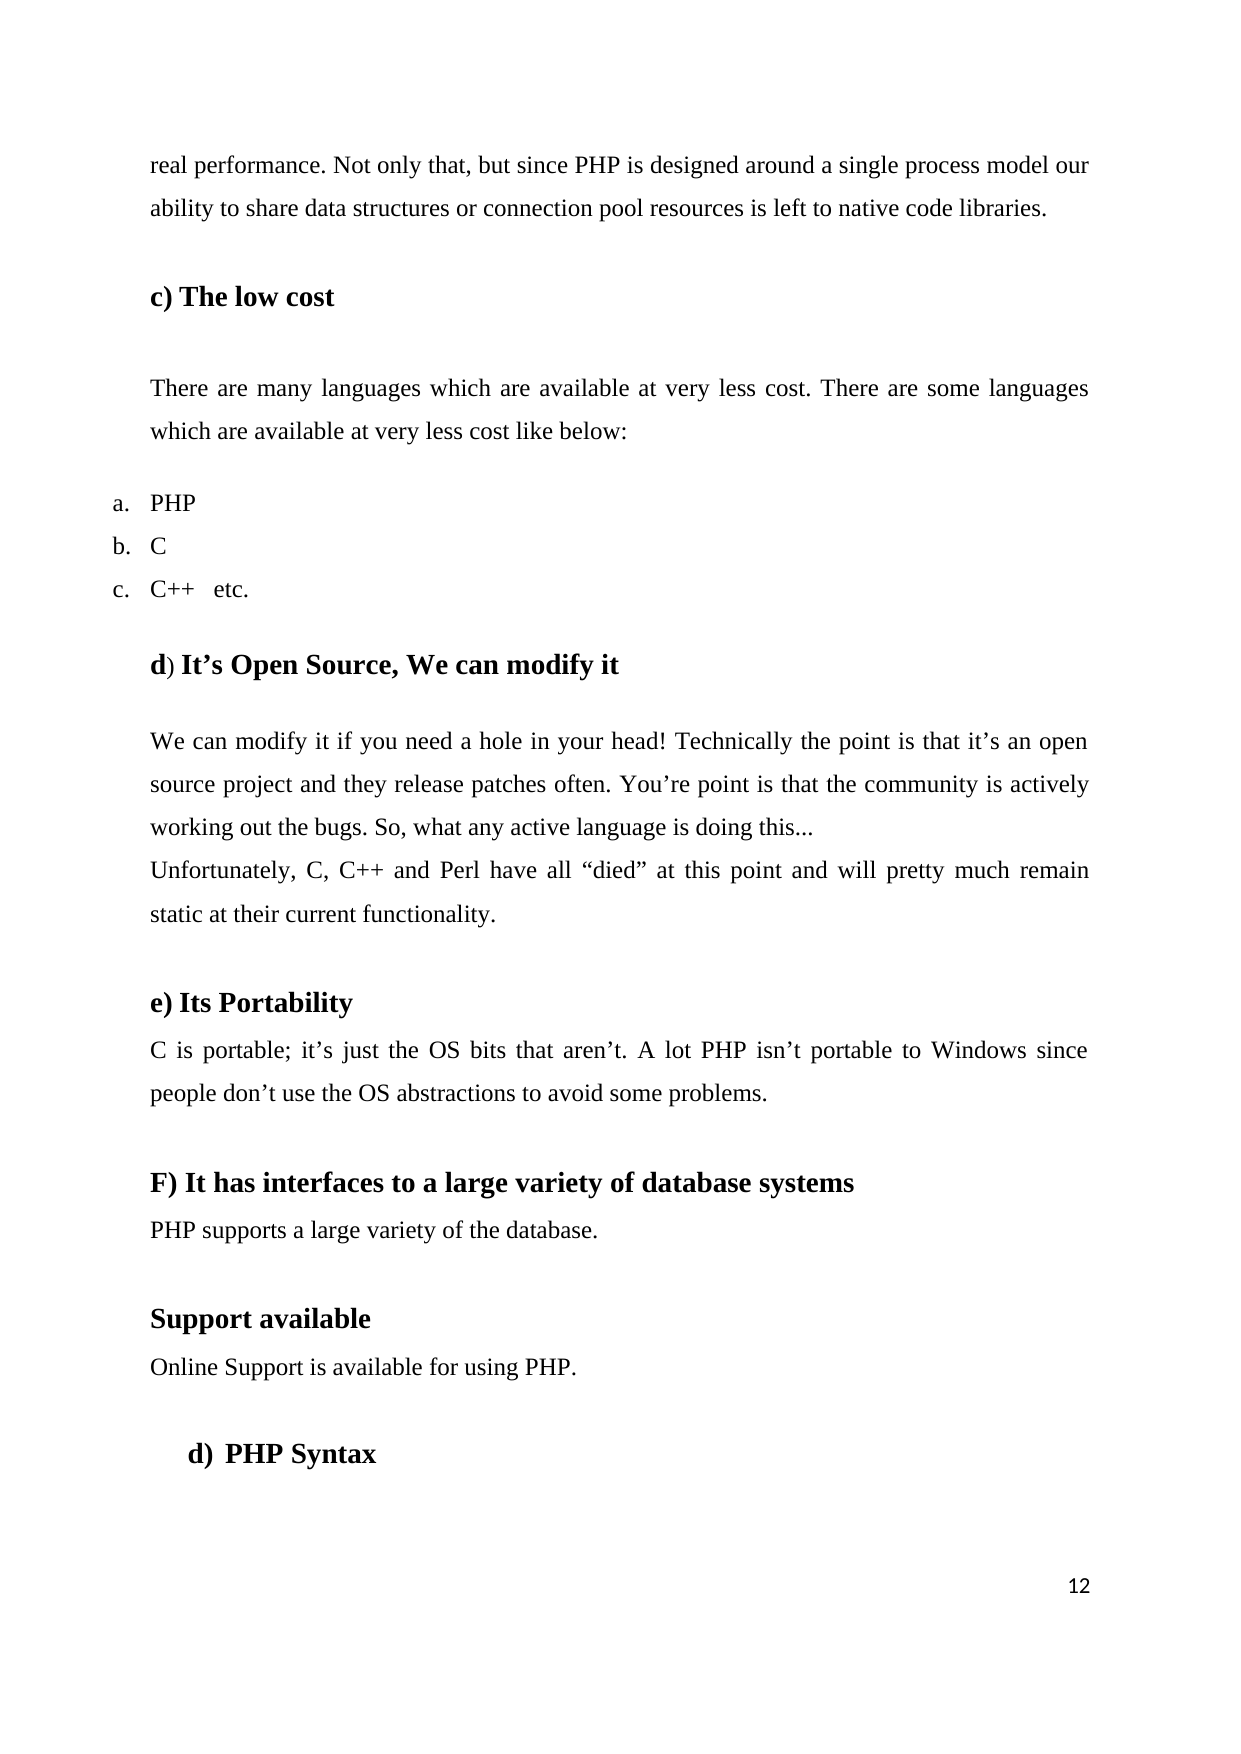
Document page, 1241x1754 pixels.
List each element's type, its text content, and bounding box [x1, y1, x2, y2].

list PHP Syntax [187, 1437, 1090, 1470]
list PHP [112, 488, 1090, 517]
text Online Support is available for using PHP. [150, 1352, 1090, 1380]
text e) Its Portability [150, 985, 1090, 1018]
text PHP supports a large variety of the database. [150, 1215, 1090, 1244]
text c) The low cost [150, 279, 1090, 313]
text We can modify it if you need a hole in your head! Technically the point is that it’s an open source project and they release patches often. You’re point is that the community is actively working out the bugs. So, what any active language is doing this... [150, 726, 1090, 841]
list C [112, 531, 1090, 560]
text Support available [150, 1301, 1090, 1335]
text F) It has interfaces to a large variety of database systems [150, 1165, 1090, 1198]
text C is portable; it’s just the OS bits that aren’t. A lot PHP isn’t portable to Windows since people don’t use the OS abstractions to avoid some problems. [150, 1035, 1090, 1107]
list C++ etc. [112, 574, 1090, 603]
text d) It’s Open Source, We can modify it [150, 647, 1090, 680]
text There are many languages which are available at very less cost. There are some languages which are available at very less cost like below: [150, 373, 1090, 445]
text Unfortunately, C, C++ and Perl have all “died” at this point and will pretty much remain static at their current functionality. [150, 856, 1090, 927]
